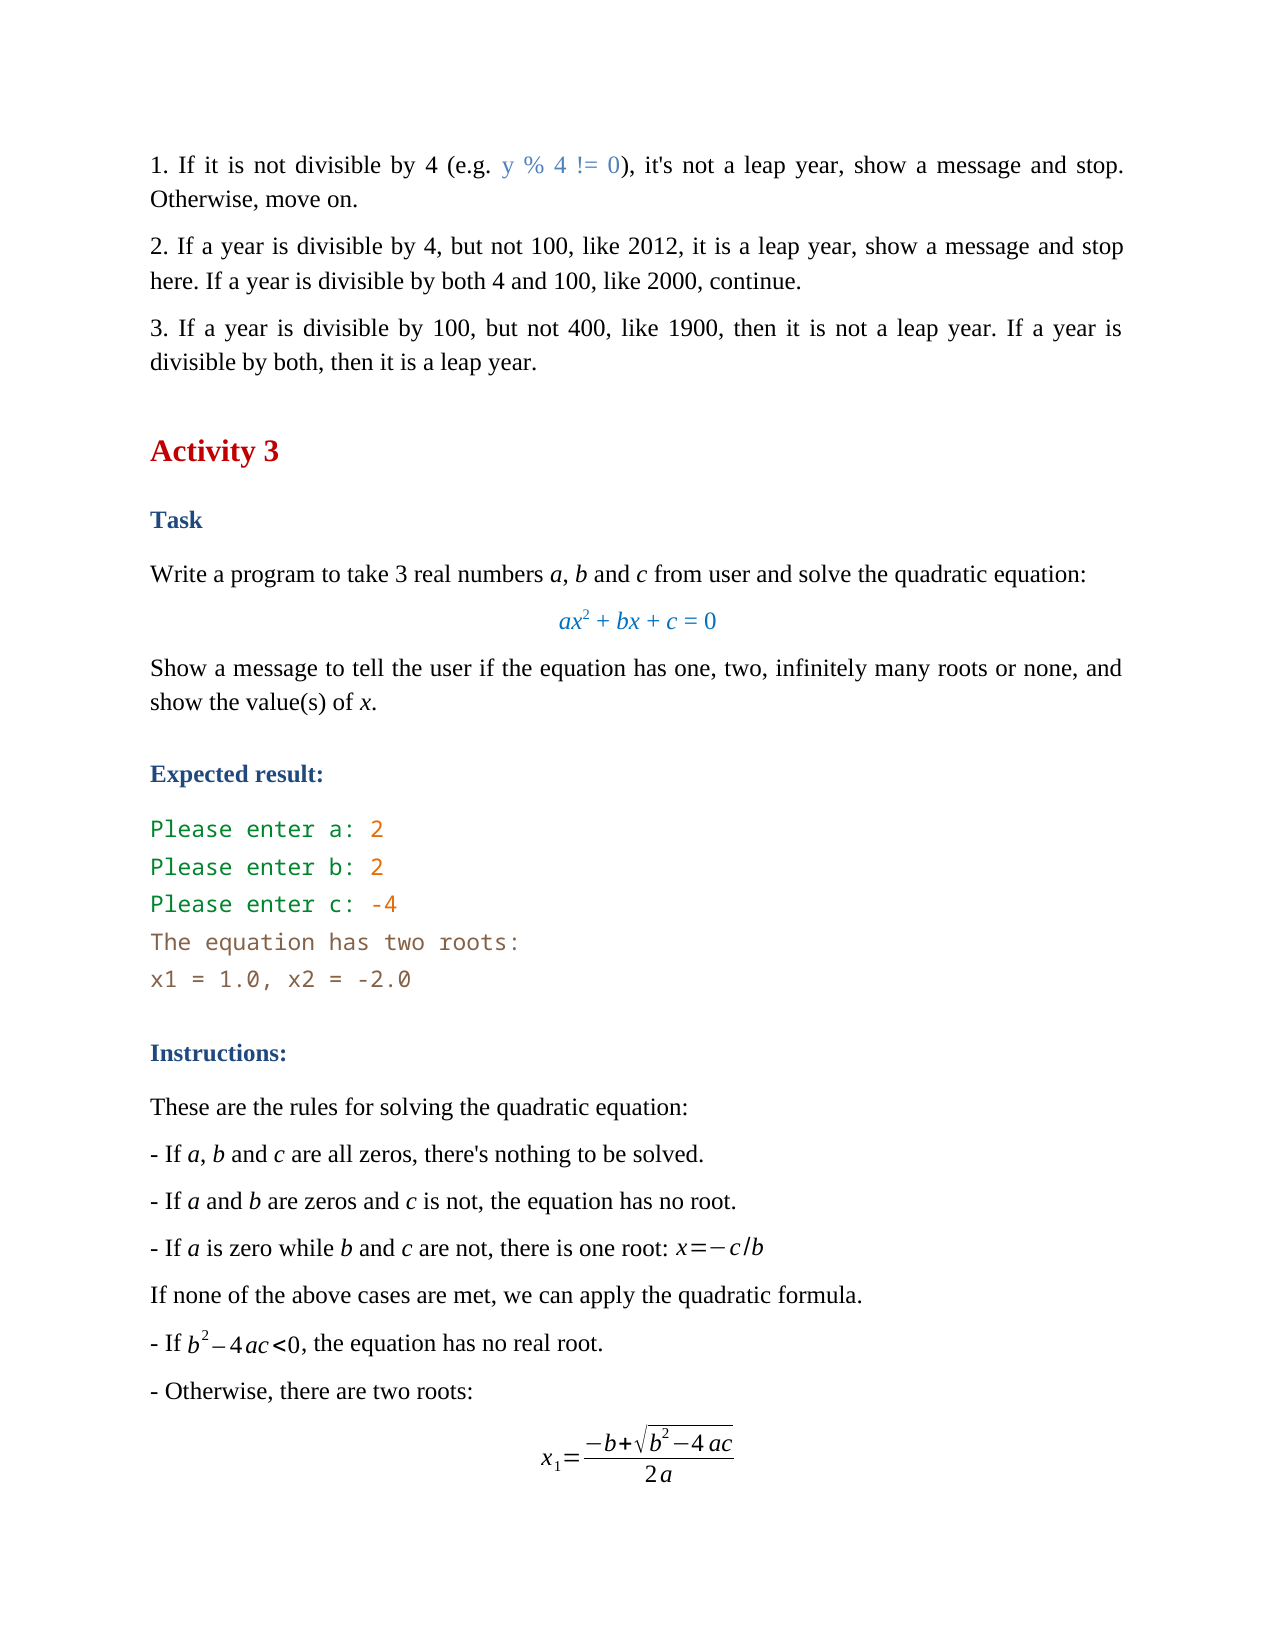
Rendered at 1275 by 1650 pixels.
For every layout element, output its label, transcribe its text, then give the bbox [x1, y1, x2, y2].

subtitle Activity 3 [150, 432, 1125, 468]
text x1 = 1.0, x2 = -2.0 [150, 963, 1125, 994]
text 2. If a year is divisible by 4, but not 100, like 2012, it is a leap year, show a message and stop here. If a year is divisible by both 4 and 100, like 2000, continue. [150, 231, 1125, 295]
text If none of the above cases are met, we can apply the quadratic formula. [150, 1280, 1125, 1309]
text The equation has two roots: [150, 926, 1125, 957]
text - If a and b are zeros and c is not, the equation has no root. [150, 1186, 1125, 1215]
text - Otherwise, there are two roots: [150, 1376, 1125, 1405]
text 1. If it is not divisible by 4 (e.g. y % 4 != 0), it's not a leap year, show a message and stop. Otherwise, move on. [150, 150, 1125, 213]
text Write a program to take 3 real numbers a, b and c from user and solve the quadratic equation: [150, 559, 1125, 588]
subtitle Task [150, 505, 1125, 534]
text Please enter c: -4 [150, 888, 1125, 919]
text Please enter b: 2 [150, 851, 1125, 882]
text These are the rules for solving the quadratic equation: [150, 1092, 1125, 1121]
text Please enter a: 2 [150, 813, 1125, 844]
text ax2 + bx + c = 0 [150, 606, 1125, 635]
text - If a is zero while b and c are not, there is one root: [150, 1233, 1125, 1262]
subtitle Expected result: [150, 759, 1125, 788]
text Show a message to tell the user if the equation has one, two, infinitely many roots or none, and show the value(s) of x. [150, 653, 1125, 716]
text - If , the equation has no real root. [150, 1327, 1125, 1358]
text 3. If a year is divisible by 100, but not 400, like 1900, then it is not a leap year. If a year is divisible by both, then it is a leap year. [150, 313, 1125, 376]
subtitle Instructions: [150, 1038, 1125, 1067]
text - If a, b and c are all zeros, there's nothing to be solved. [150, 1139, 1125, 1168]
